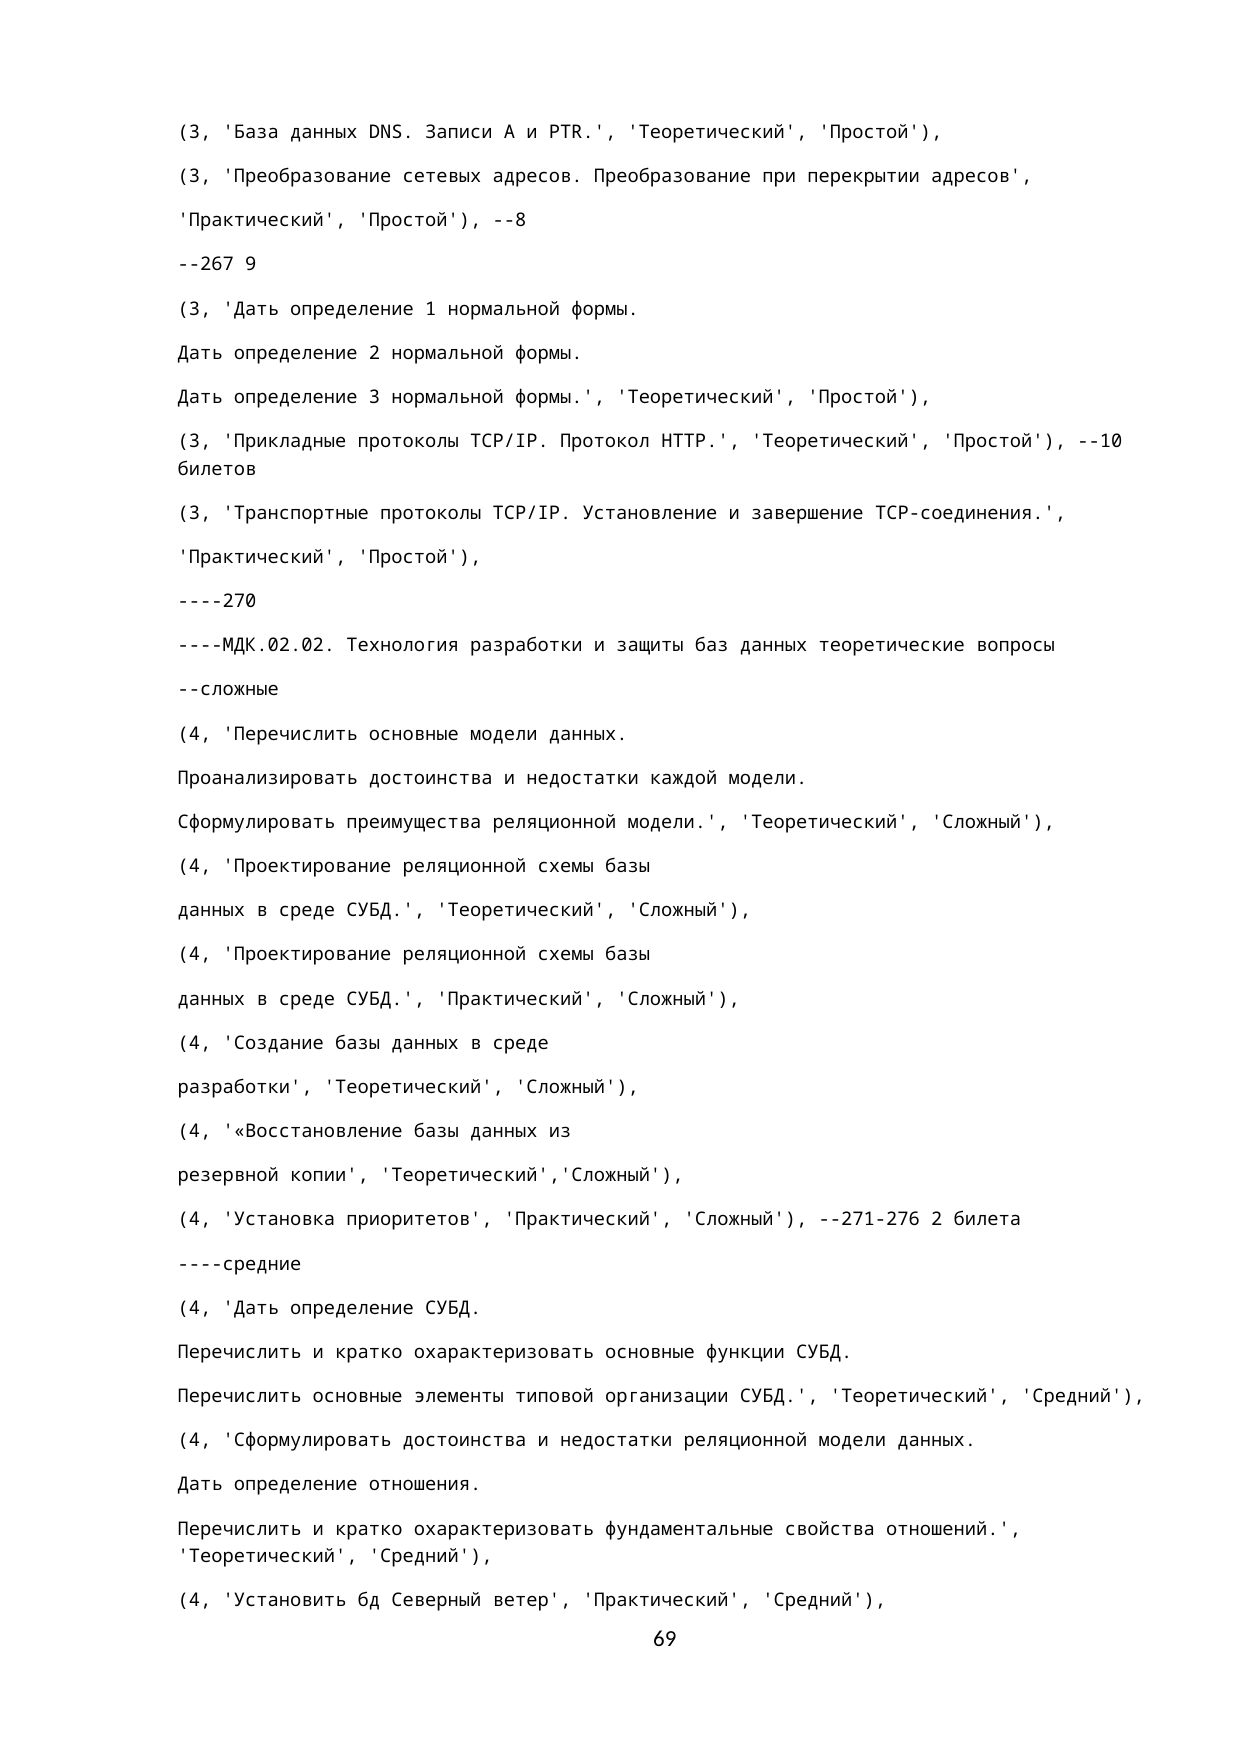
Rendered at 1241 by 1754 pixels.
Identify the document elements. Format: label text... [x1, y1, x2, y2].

text резервной копии', 'Теоретический','Сложный'), [177, 1161, 1152, 1187]
text Перечислить и кратко охарактеризовать основные функции СУБД. [177, 1338, 1152, 1364]
text (4, 'Установка приоритетов', 'Практический', 'Сложный'), --271-276 2 билета [177, 1206, 1152, 1231]
text (4, 'Дать определение СУБД. [177, 1294, 1152, 1319]
text Перечислить и кратко охарактеризовать фундаментальные свойства отношений.', 'Теоретический', 'Средний'), [177, 1515, 1152, 1568]
text (4, 'Проектирование реляционной схемы базы [177, 941, 1152, 966]
text 'Практический', 'Простой'), --8 [177, 206, 1152, 232]
text (4, 'Создание базы данных в среде [177, 1029, 1152, 1054]
text 'Практический', 'Простой'), [177, 543, 1152, 569]
text Сформулировать преимущества реляционной модели.', 'Теоретический', 'Сложный'), [177, 808, 1152, 834]
text (3, 'Прикладные протоколы TCP/IP. Протокол HTTP.', 'Теоретический', 'Простой'), --10 билетов [177, 427, 1152, 480]
text (3, 'База данных DNS. Записи A и PTR.', 'Теоретический', 'Простой'), [177, 118, 1152, 144]
text данных в среде СУБД.', 'Теоретический', 'Сложный'), [177, 896, 1152, 922]
text (3, 'Преобразование сетевых адресов. Преобразование при перекрытии адресов', [177, 162, 1152, 188]
text ----270 [177, 587, 1152, 613]
text (4, 'Перечислить основные модели данных. [177, 720, 1152, 745]
text Дать определение отношения. [177, 1471, 1152, 1496]
text (4, '«Восстановление базы данных из [177, 1117, 1152, 1143]
text (4, 'Проектирование реляционной схемы базы [177, 852, 1152, 878]
text ----МДК.02.02. Технология разработки и защиты баз данных теоретические вопросы [177, 631, 1152, 657]
text Проанализировать достоинства и недостатки каждой модели. [177, 764, 1152, 789]
text (4, 'Установить бд Северный ветер', 'Практический', 'Средний'), [177, 1586, 1152, 1612]
text (3, 'Транспортные протоколы TCP/IP. Установление и завершение TCP-соединения.', [177, 499, 1152, 524]
text --сложные [177, 676, 1152, 701]
text --267 9 [177, 251, 1152, 276]
text разработки', 'Теоретический', 'Сложный'), [177, 1073, 1152, 1099]
text Дать определение 2 нормальной формы. [177, 339, 1152, 364]
text Дать определение 3 нормальной формы.', 'Теоретический', 'Простой'), [177, 383, 1152, 409]
text Перечислить основные элементы типовой организации СУБД.', 'Теоретический', 'Средний'), [177, 1382, 1152, 1408]
text ----средние [177, 1250, 1152, 1275]
text (3, 'Дать определение 1 нормальной формы. [177, 295, 1152, 320]
text данных в среде СУБД.', 'Практический', 'Сложный'), [177, 985, 1152, 1010]
text (4, 'Сформулировать достоинства и недостатки реляционной модели данных. [177, 1426, 1152, 1452]
